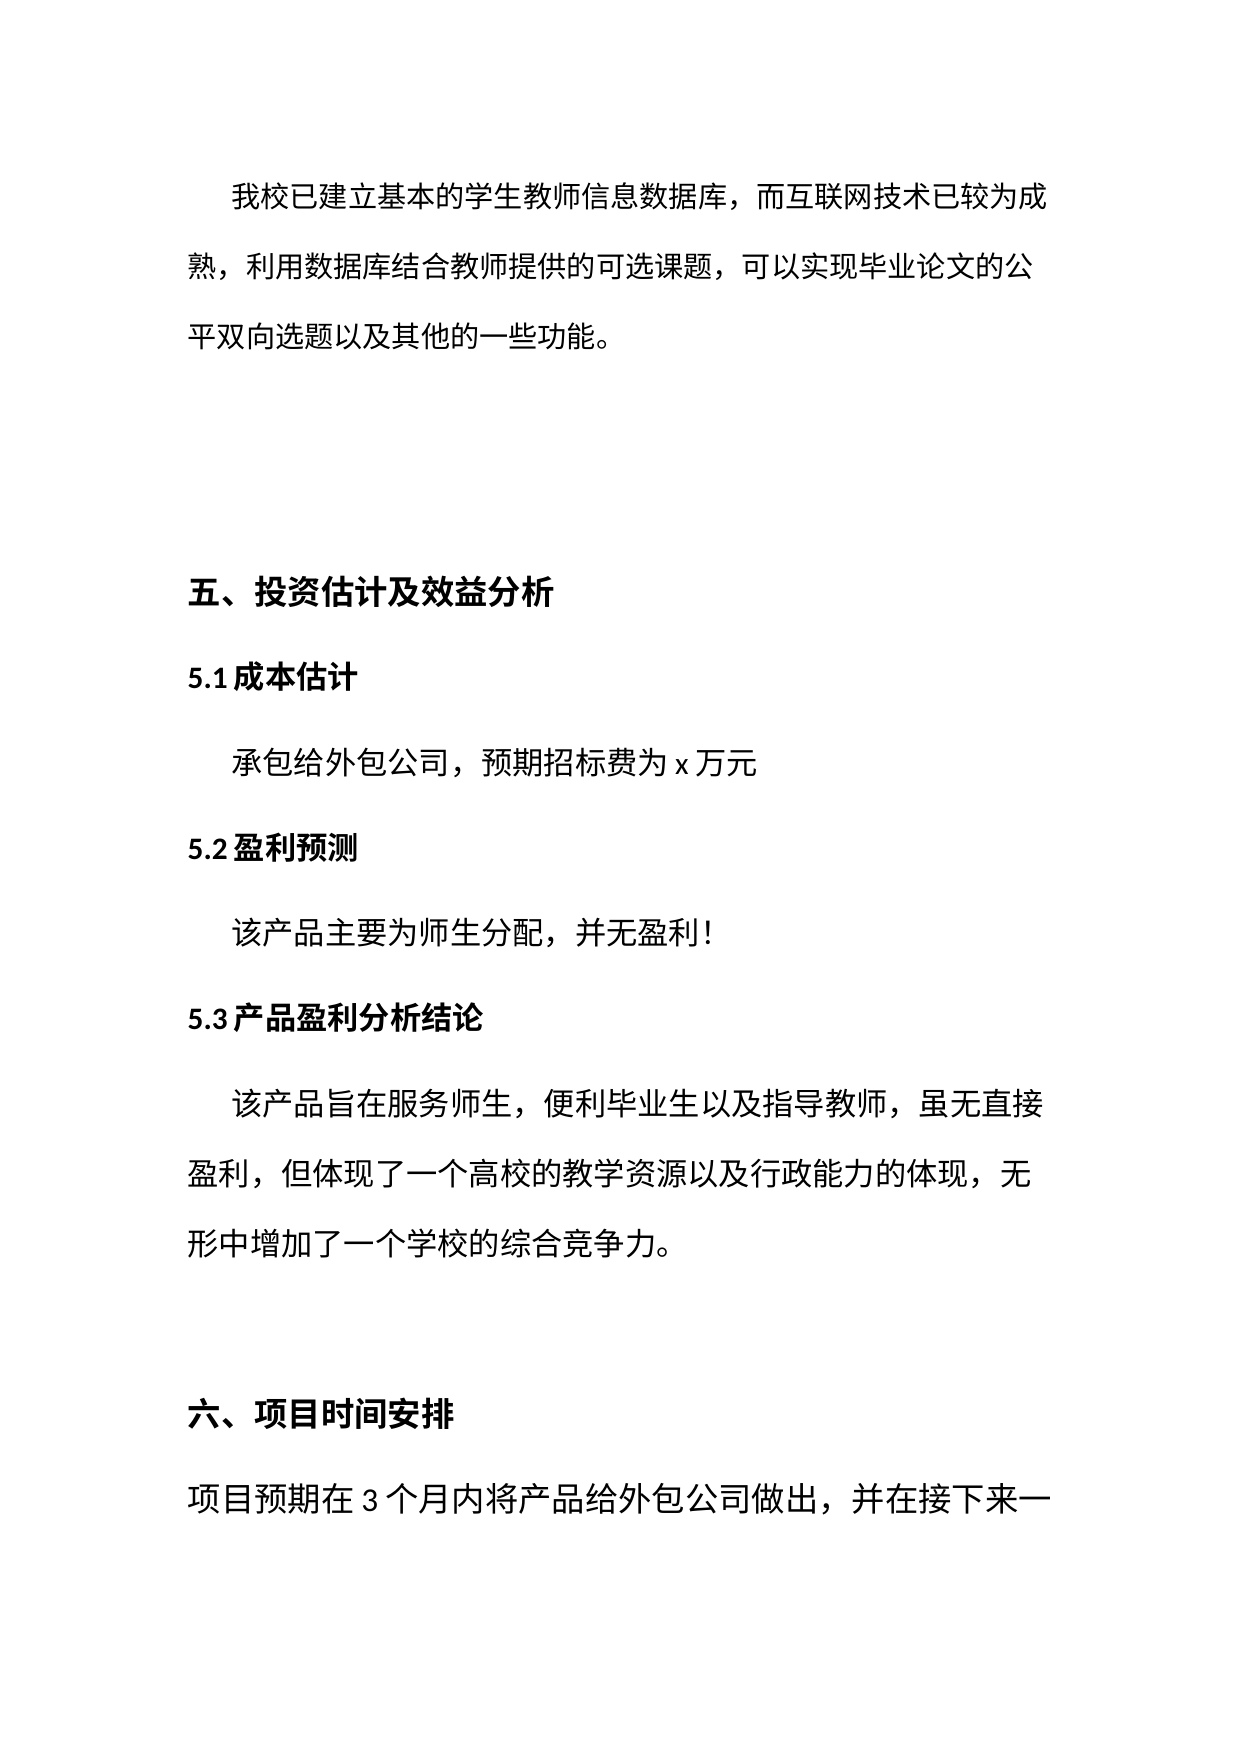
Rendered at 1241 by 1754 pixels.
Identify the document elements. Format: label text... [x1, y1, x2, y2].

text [187, 1464, 1053, 1529]
text 我校已建立基本的学生教师信息数据库，而互联网技术已较为成熟，利用数据库结合教师提供的可选课题，可以实现毕业论文的公平双向选题以及其他的一些功能。 [187, 162, 1053, 367]
text 该产品旨在服务师生，便利毕业生以及指导教师，虽无直接盈利，但体现了一个高校的教学资源以及行政能力的体现，无形中增加了一个学校的综合竞争力。 [187, 1069, 1053, 1274]
text 五、投资估计及效益分析 [187, 557, 1053, 622]
text 承包给外包公司，预期招标费为x万元 [187, 728, 1053, 793]
text 六、项目时间安排 [187, 1379, 1053, 1444]
text 5.3产品盈利分析结论 [187, 983, 1053, 1048]
text 5.2盈利预测 [187, 813, 1053, 878]
text 5.1成本估计 [187, 643, 1053, 708]
text 该产品主要为师生分配，并无盈利！ [187, 898, 1053, 963]
